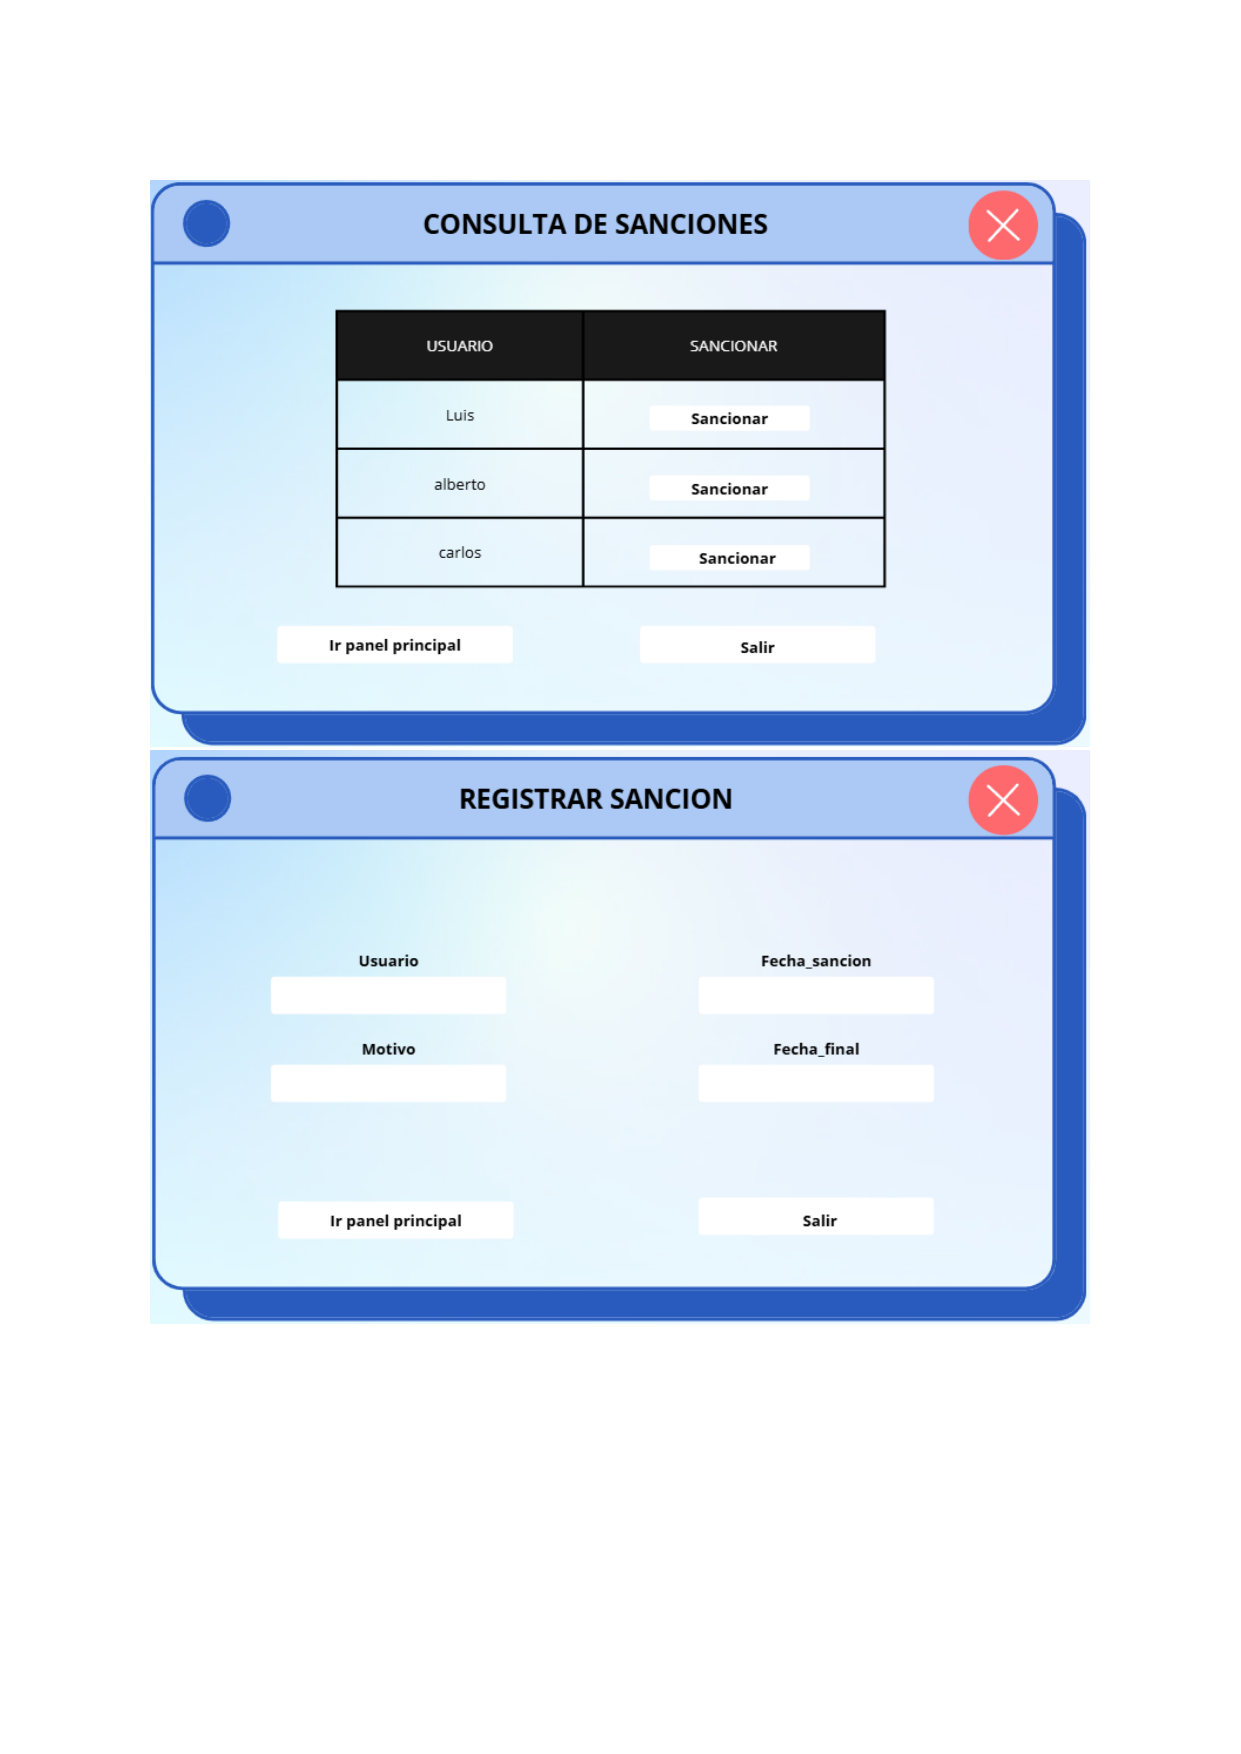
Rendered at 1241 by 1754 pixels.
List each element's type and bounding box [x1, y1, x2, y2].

picture [150, 750, 1091, 1324]
picture [150, 180, 1091, 747]
